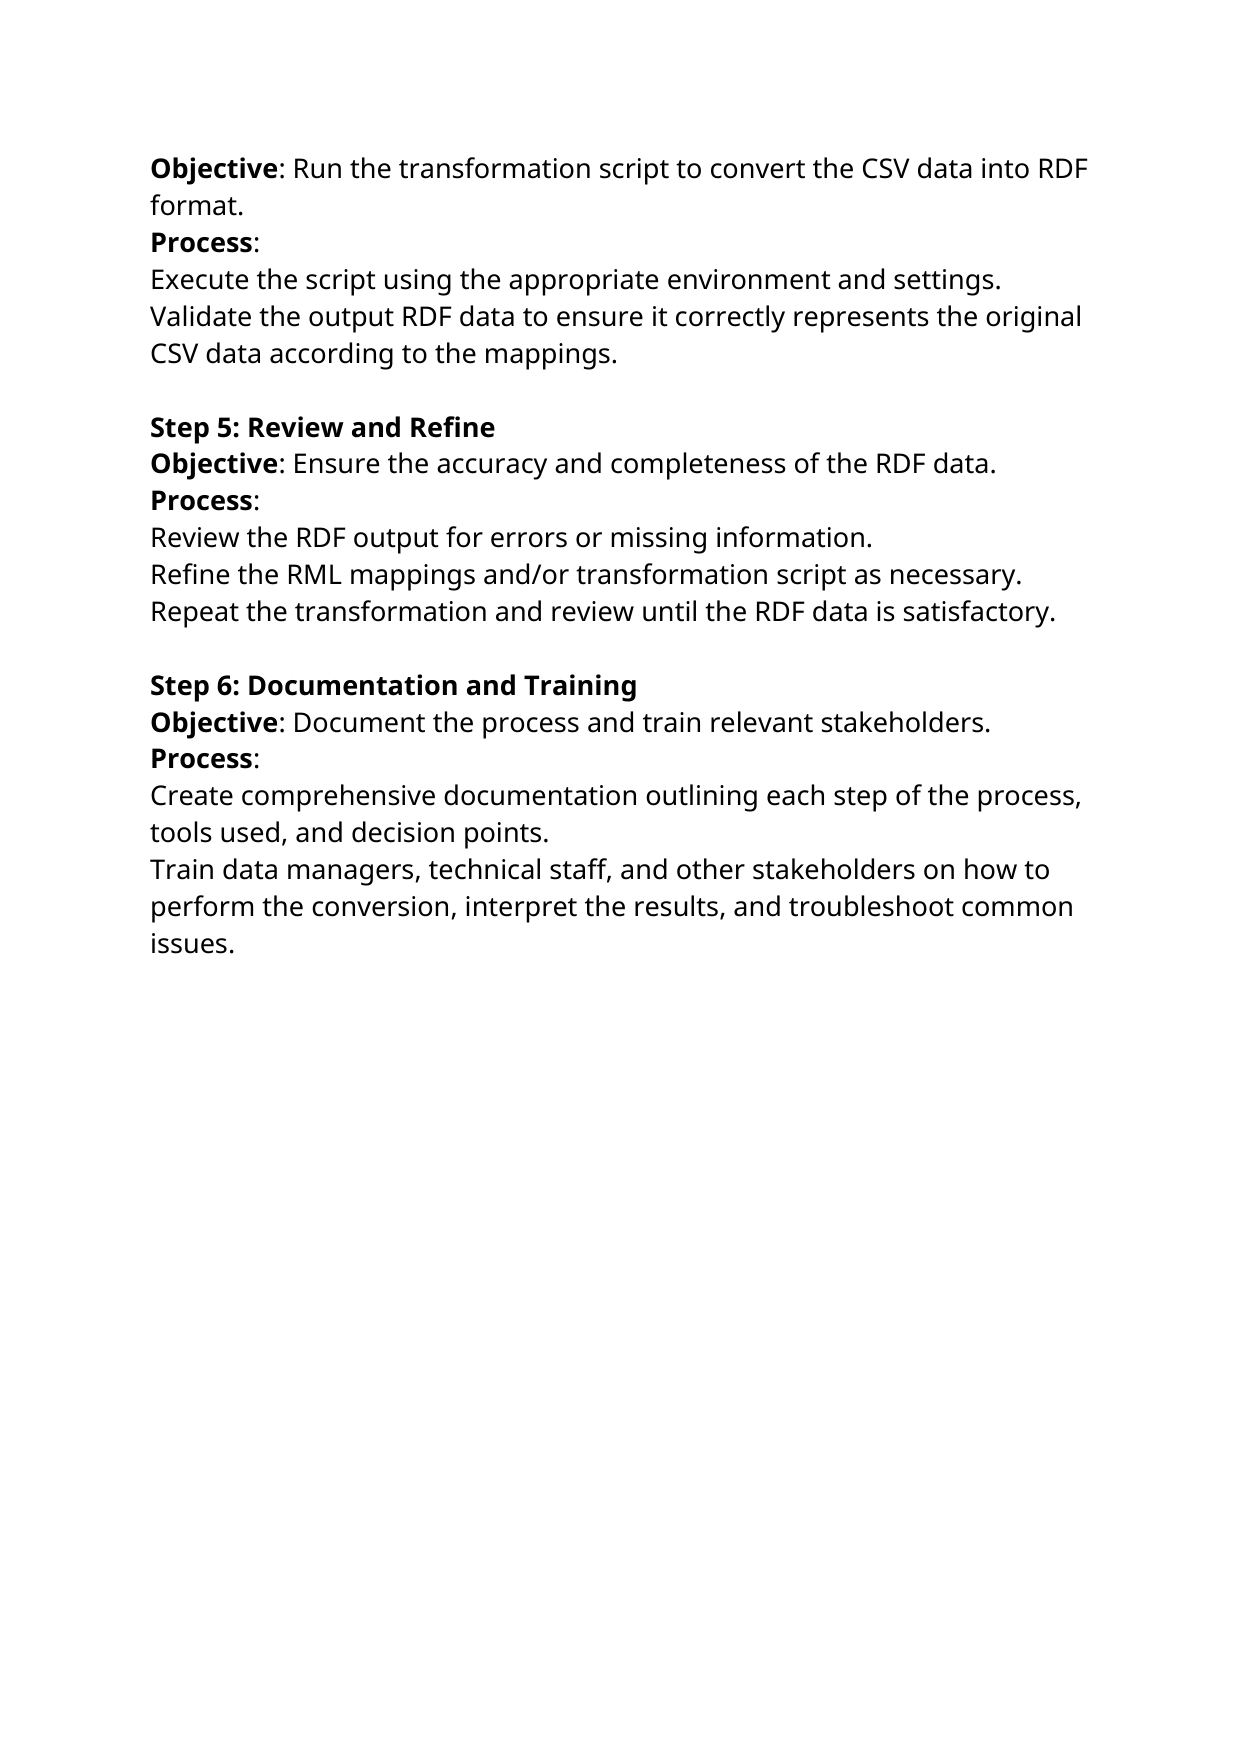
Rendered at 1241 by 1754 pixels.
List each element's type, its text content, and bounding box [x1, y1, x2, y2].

text Process: [150, 224, 1090, 261]
text Repeat the transformation and review until the RDF data is satisfactory. [150, 592, 1090, 629]
text Process: [150, 740, 1090, 777]
text Step 5: Review and Refine [150, 408, 1090, 445]
text Refine the RML mappings and/or transformation script as necessary. [150, 556, 1090, 592]
text Execute the script using the appropriate environment and settings. [150, 261, 1090, 297]
text Create comprehensive documentation outlining each step of the process, tools used, and decision points. [150, 777, 1090, 851]
text Objective: Document the process and train relevant stakeholders. [150, 703, 1090, 740]
text Process: [150, 482, 1090, 519]
text Review the RDF output for errors or missing information. [150, 519, 1090, 556]
text Objective: Ensure the accuracy and completeness of the RDF data. [150, 445, 1090, 482]
text Objective: Run the transformation script to convert the CSV data into RDF format. [150, 150, 1090, 224]
text Step 6: Documentation and Training [150, 666, 1090, 703]
text Train data managers, technical staff, and other stakeholders on how to perform the conversion, interpret the results, and troubleshoot common issues. [150, 851, 1090, 961]
text Validate the output RDF data to ensure it correctly represents the original CSV data according to the mappings. [150, 297, 1090, 371]
